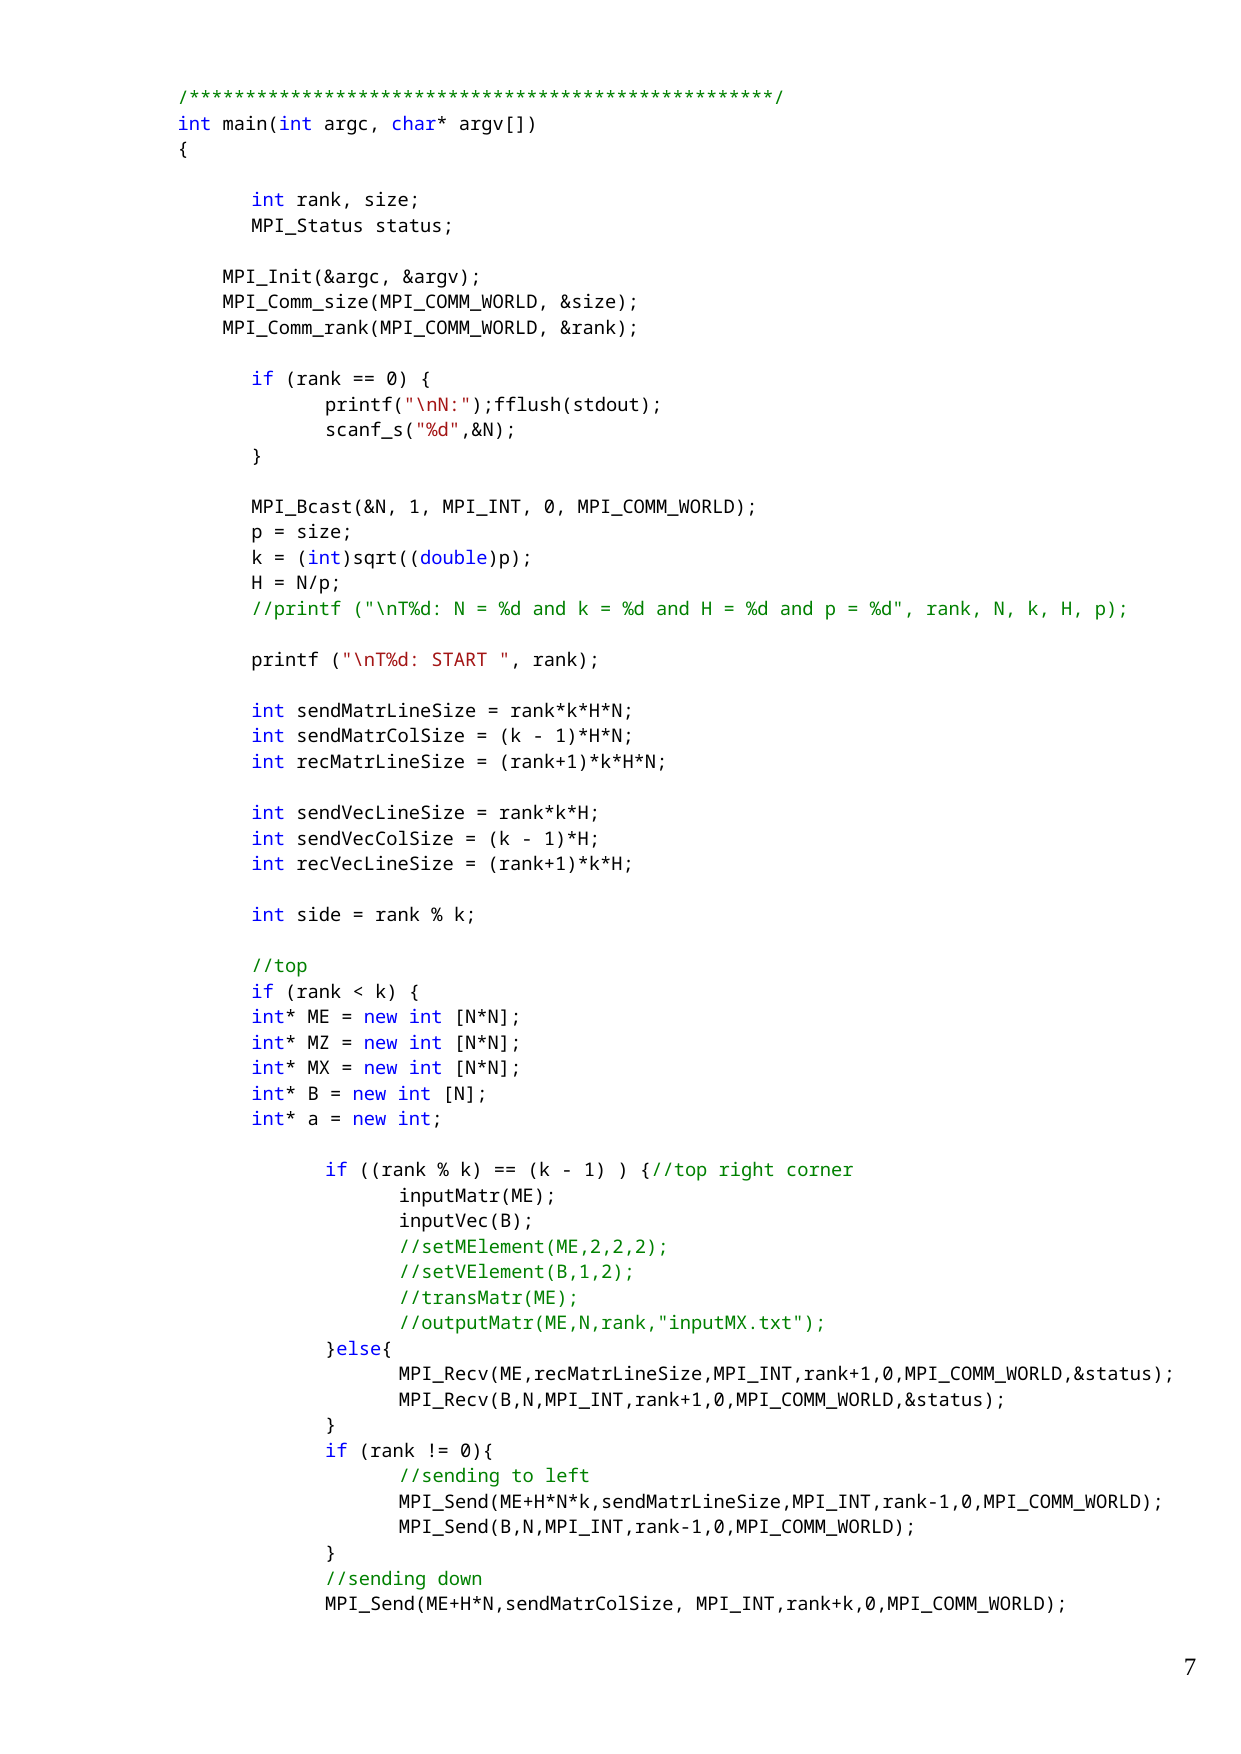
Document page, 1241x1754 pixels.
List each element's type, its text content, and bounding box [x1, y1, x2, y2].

text int sendMatrColSize = (k - 1)*H*N; [177, 723, 1196, 748]
text printf("\nN:");fflush(stdout); [177, 391, 1196, 416]
text if ((rank % k) == (k - 1) ) {//top right corner [177, 1157, 1196, 1182]
text MPI_Init(&argc, &argv); [177, 263, 1196, 289]
text scanf_s("%d",&N); [177, 416, 1196, 442]
text MPI_Send(ME+H*N,sendMatrColSize, MPI_INT,rank+k,0,MPI_COMM_WORLD); [177, 1590, 1196, 1616]
text //transMatr(ME); [177, 1284, 1196, 1310]
text /****************************************************/ [177, 85, 1196, 110]
text MPI_Recv(ME,recMatrLineSize,MPI_INT,rank+1,0,MPI_COMM_WORLD,&status); [177, 1361, 1196, 1386]
text int side = rank % k; [177, 901, 1196, 927]
text } [177, 1539, 1196, 1565]
text inputMatr(ME); [177, 1182, 1196, 1208]
text int* MZ = new int [N*N]; [177, 1029, 1196, 1054]
text MPI_Comm_rank(MPI_COMM_WORLD, &rank); [177, 314, 1196, 340]
text //setMElement(ME,2,2,2); [177, 1233, 1196, 1259]
text MPI_Comm_size(MPI_COMM_WORLD, &size); [177, 289, 1196, 314]
text //sending to left [177, 1463, 1196, 1488]
text MPI_Send(B,N,MPI_INT,rank-1,0,MPI_COMM_WORLD); [177, 1514, 1196, 1539]
text MPI_Bcast(&N, 1, MPI_INT, 0, MPI_COMM_WORLD); [177, 493, 1196, 518]
text }else{ [177, 1335, 1196, 1361]
text int sendMatrLineSize = rank*k*H*N; [177, 697, 1196, 723]
text H = N/p; [177, 569, 1196, 595]
text printf ("\nT%d: START ", rank); [177, 646, 1196, 672]
text int recVecLineSize = (rank+1)*k*H; [177, 850, 1196, 876]
text //outputMatr(ME,N,rank,"inputMX.txt"); [177, 1310, 1196, 1335]
text if (rank < k) { [177, 978, 1196, 1003]
text } [177, 1412, 1196, 1437]
text } [177, 442, 1196, 467]
text p = size; [177, 518, 1196, 544]
text if (rank == 0) { [177, 365, 1196, 391]
text if (rank != 0){ [177, 1437, 1196, 1463]
text inputVec(B); [177, 1208, 1196, 1233]
text int recMatrLineSize = (rank+1)*k*H*N; [177, 748, 1196, 774]
text int rank, size; [177, 187, 1196, 212]
text //top [177, 952, 1196, 978]
text MPI_Recv(B,N,MPI_INT,rank+1,0,MPI_COMM_WORLD,&status); [177, 1386, 1196, 1412]
text int* MX = new int [N*N]; [177, 1054, 1196, 1080]
text //sending down [177, 1565, 1196, 1590]
text int* B = new int [N]; [177, 1080, 1196, 1106]
text //setVElement(B,1,2); [177, 1259, 1196, 1284]
text MPI_Status status; [177, 212, 1196, 238]
text { [177, 136, 1196, 161]
text MPI_Send(ME+H*N*k,sendMatrLineSize,MPI_INT,rank-1,0,MPI_COMM_WORLD); [177, 1488, 1196, 1514]
text k = (int)sqrt((double)p); [177, 544, 1196, 569]
text //printf ("\nT%d: N = %d and k = %d and H = %d and p = %d", rank, N, k, H, p); [177, 595, 1196, 621]
text int* ME = new int [N*N]; [177, 1003, 1196, 1029]
text int main(int argc, char* argv[]) [177, 110, 1196, 136]
text int* a = new int; [177, 1106, 1196, 1131]
text int sendVecLineSize = rank*k*H; [177, 799, 1196, 825]
text int sendVecColSize = (k - 1)*H; [177, 825, 1196, 850]
